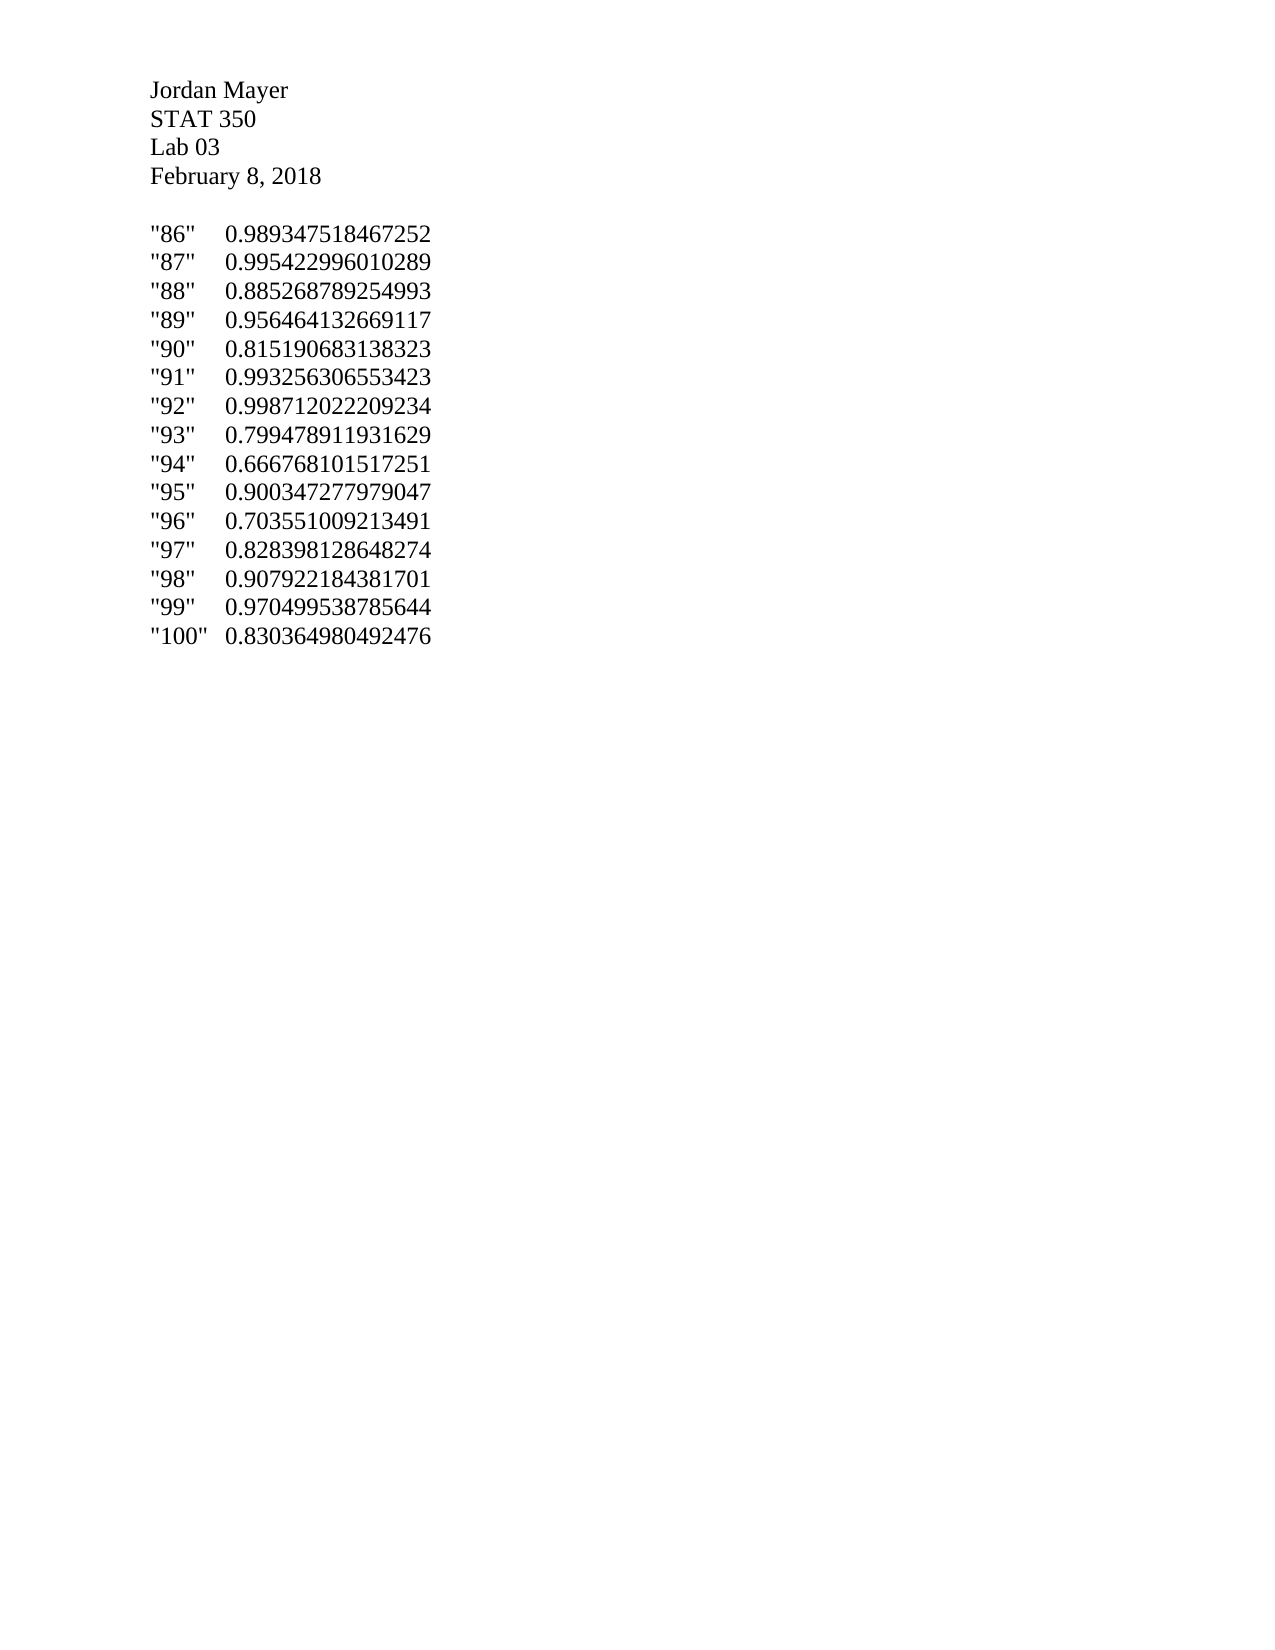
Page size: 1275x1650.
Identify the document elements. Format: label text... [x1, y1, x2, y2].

text "97" 0.828398128648274 [150, 535, 1125, 564]
text "89" 0.956464132669117 [150, 305, 1125, 334]
text "87" 0.995422996010289 [150, 247, 1125, 276]
text "86" 0.989347518467252 [150, 219, 1125, 247]
text "93" 0.799478911931629 [150, 420, 1125, 449]
text "100" 0.830364980492476 [150, 621, 1125, 650]
text "88" 0.885268789254993 [150, 276, 1125, 305]
text "91" 0.993256306553423 [150, 362, 1125, 391]
text "95" 0.900347277979047 [150, 477, 1125, 506]
text "90" 0.815190683138323 [150, 334, 1125, 362]
text "96" 0.703551009213491 [150, 506, 1125, 535]
text "92" 0.998712022209234 [150, 391, 1125, 420]
text "99" 0.970499538785644 [150, 592, 1125, 621]
text "94" 0.666768101517251 [150, 449, 1125, 477]
text "98" 0.907922184381701 [150, 564, 1125, 592]
